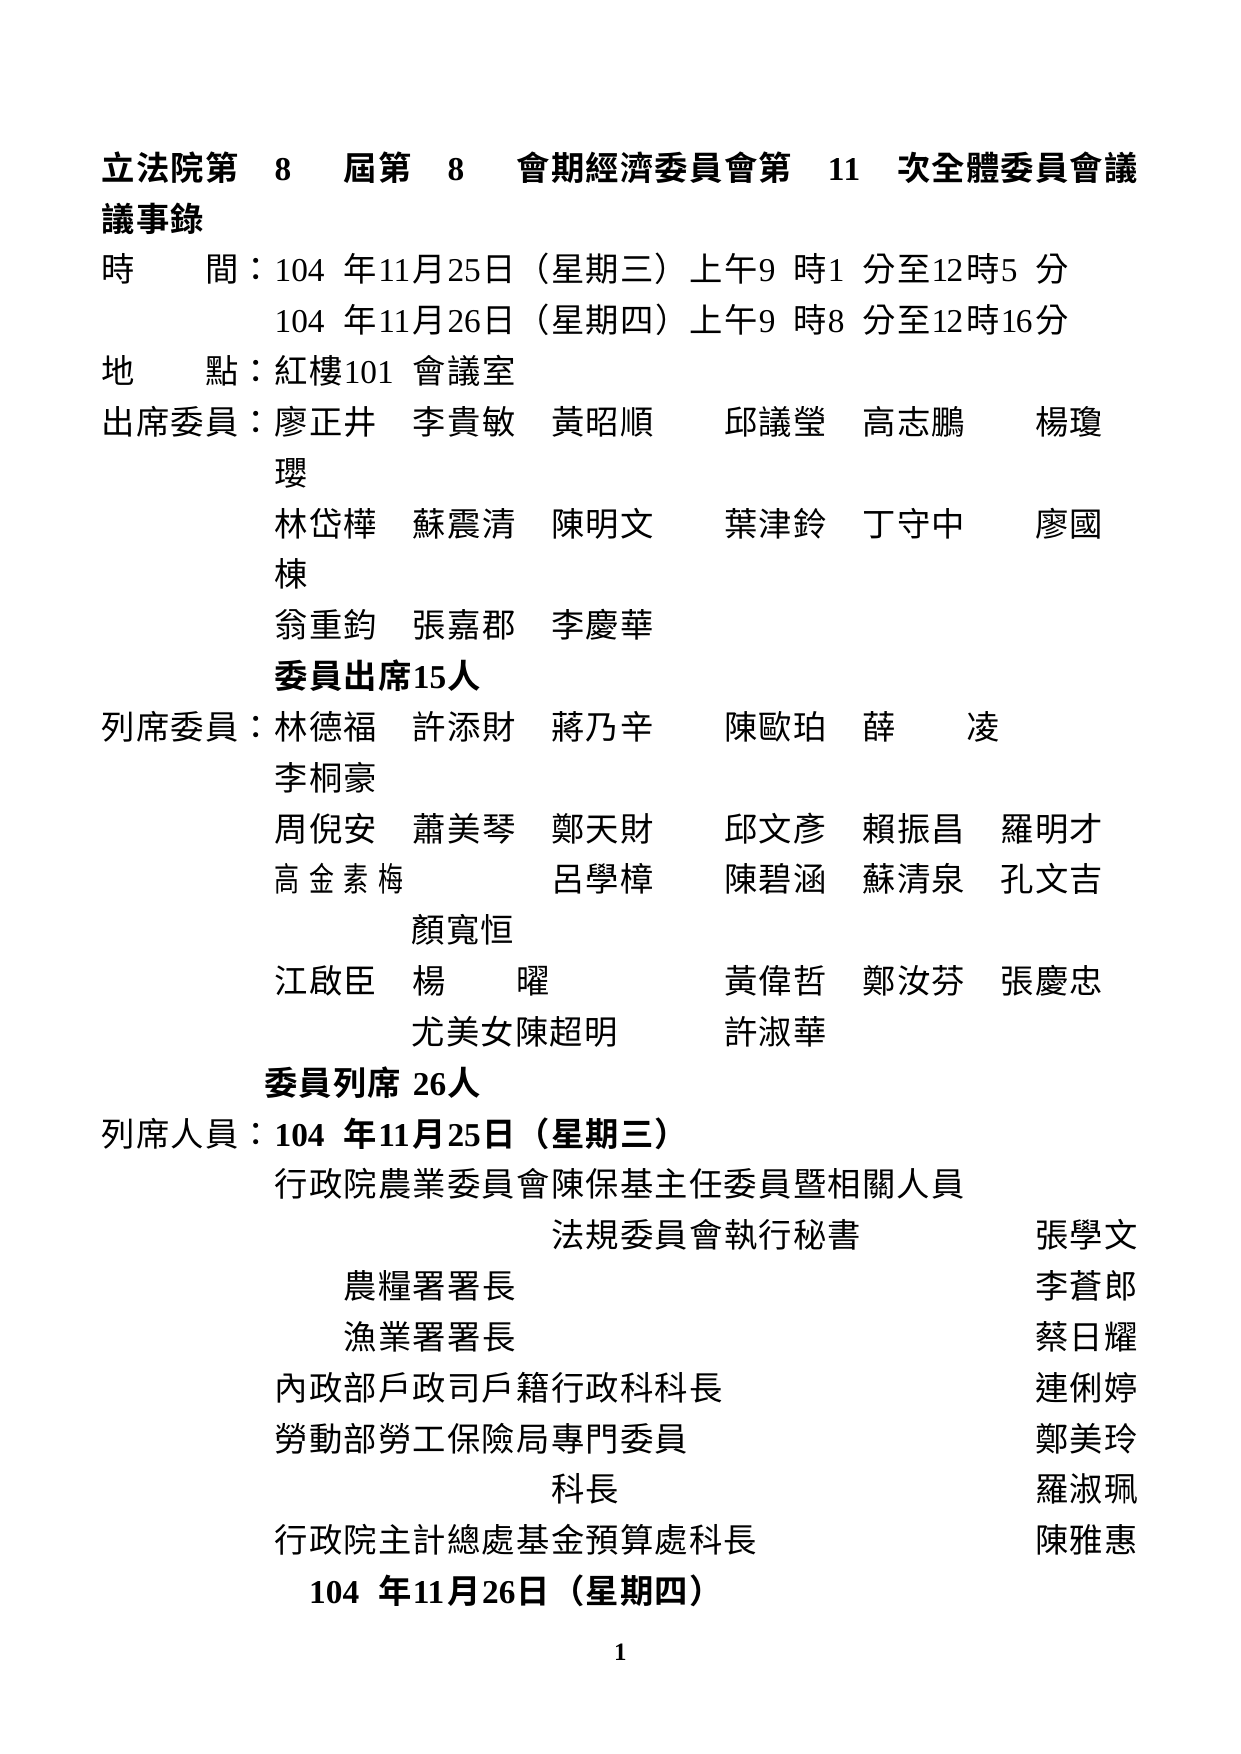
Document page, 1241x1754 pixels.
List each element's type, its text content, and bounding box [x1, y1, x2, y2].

text 時 間：104年11月25日（星期三）上午9時1分至12時5分 [101, 242, 1095, 293]
text 列席委員：林德福 許添財 蔣乃辛 陳歐珀 薛 凌 李桐豪 周倪安 蕭美琴 鄭天財 邱文彥 賴振昌 羅明才 高金素梅 呂學樟 陳碧涵 蘇清泉 孔文吉 顏寬恒 江啟臣 楊 曜 黃偉哲 鄭汝芬 張慶忠 尤美女陳超明 許淑華 [101, 699, 1104, 1055]
text 地 點：紅樓101會議室 [101, 343, 1139, 394]
text 委員出席15人 [272, 648, 1104, 699]
text 科長 羅淑珮 [447, 1462, 1139, 1513]
text 104年11月26日（星期四）上午9時8分至12時16分 [273, 293, 1128, 343]
text 內政部戶政司戶籍行政科科長 連俐婷 [271, 1360, 1139, 1411]
text 104年11月26日（星期四） [274, 1563, 1139, 1614]
text 委員列席26人 [101, 1055, 1104, 1106]
text 立法院第8屆第8會期經濟委員會第11次全體委員會議議事錄 [101, 140, 1139, 242]
text 列席人員：104年11月25日（星期三） [101, 1106, 1139, 1157]
text 行政院農業委員會陳保基主任委員暨相關人員 [271, 1157, 1139, 1208]
text 勞動部勞工保險局專門委員 鄭美玲 [271, 1411, 1139, 1462]
text 行政院主計總處基金預算處科長 陳雅惠 [271, 1513, 1139, 1563]
text 出席委員：廖正井 李貴敏 黃昭順 邱議瑩 高志鵬 楊瓊瓔 林岱樺 蘇震清 陳明文 葉津鈴 丁守中 廖國棟 翁重鈞 張嘉郡 李慶華 [101, 394, 1104, 648]
text 漁業署署長 蔡日耀 [341, 1309, 1139, 1360]
text 農糧署署長 李蒼郎 [341, 1258, 1139, 1309]
text 法規委員會執行秘書 張學文 [447, 1208, 1139, 1258]
